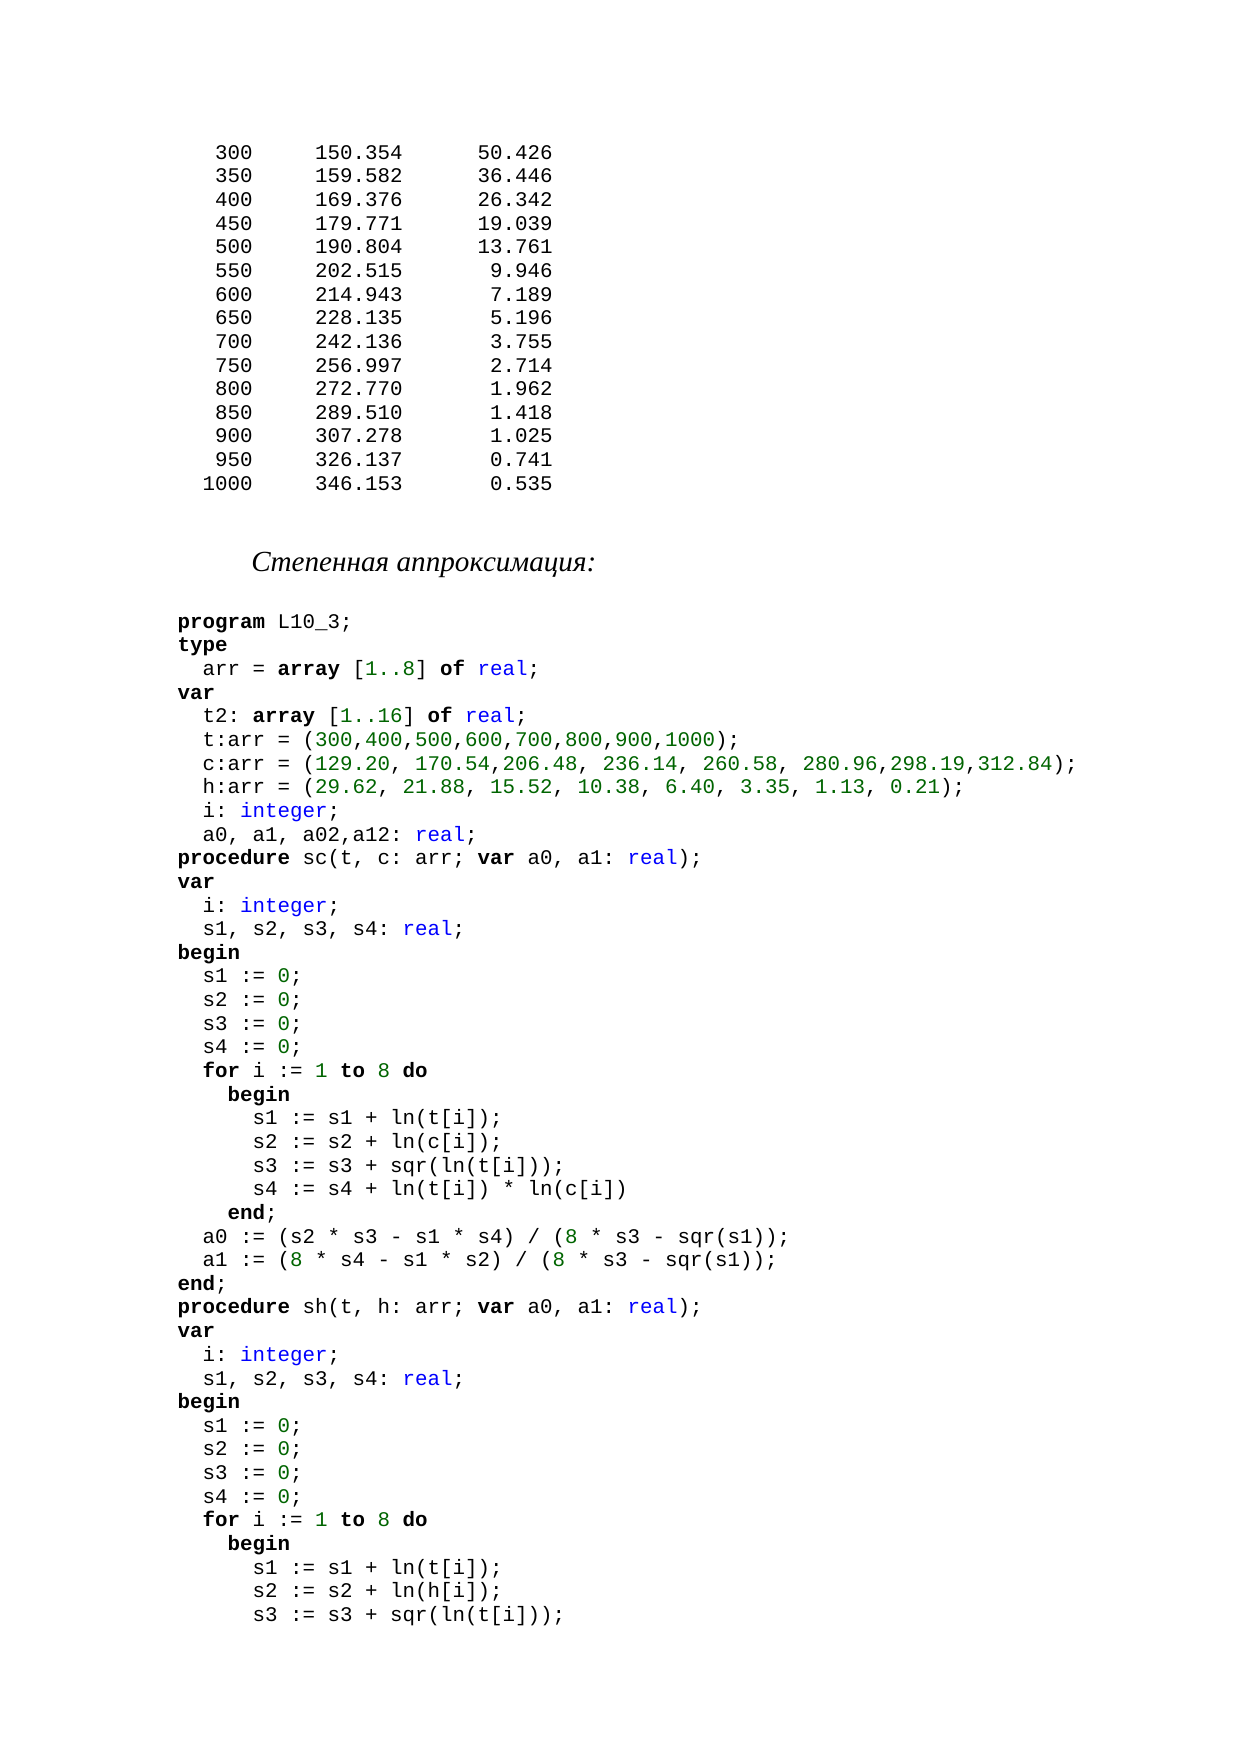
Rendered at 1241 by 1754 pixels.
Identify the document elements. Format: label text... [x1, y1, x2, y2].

text 450 179.771 19.039 [177, 213, 1152, 236]
text 350 159.582 36.446 [177, 165, 1152, 189]
text 850 289.510 1.418 [177, 402, 1152, 426]
text s3 := s3 + sqr(ln(t[i])); [177, 1155, 1152, 1178]
text a1 := (8 * s4 - s1 * s2) / (8 * s3 - sqr(s1)); [177, 1249, 1152, 1273]
text type [177, 634, 1152, 658]
text for i := 1 to 8 do [177, 1060, 1152, 1084]
text s2 := s2 + ln(c[i]); [177, 1131, 1152, 1155]
text var [177, 1320, 1152, 1344]
text 550 202.515 9.946 [177, 260, 1152, 284]
text s1, s2, s3, s4: real; [177, 918, 1152, 942]
text s4 := 0; [177, 1036, 1152, 1060]
text program L10_3; [177, 611, 1152, 634]
text s1, s2, s3, s4: real; [177, 1367, 1152, 1391]
text 600 214.943 7.189 [177, 284, 1152, 307]
text 400 169.376 26.342 [177, 189, 1152, 213]
text h:arr = (29.62, 21.88, 15.52, 10.38, 6.40, 3.35, 1.13, 0.21); [177, 776, 1152, 800]
text begin [177, 942, 1152, 966]
text i: integer; [177, 1344, 1152, 1367]
text 1000 346.153 0.535 [177, 473, 1152, 496]
text 900 307.278 1.025 [177, 426, 1152, 449]
text 750 256.997 2.714 [177, 354, 1152, 378]
text Степенная аппроксимация: [177, 544, 1152, 577]
text s1 := 0; [177, 1415, 1152, 1438]
text s3 := s3 + sqr(ln(t[i])); [177, 1604, 1152, 1628]
text procedure sc(t, c: arr; var a0, a1: real); [177, 847, 1152, 871]
text 700 242.136 3.755 [177, 331, 1152, 354]
text for i := 1 to 8 do [177, 1509, 1152, 1533]
text var [177, 682, 1152, 705]
text end; [177, 1202, 1152, 1226]
text 300 150.354 50.426 [177, 142, 1152, 165]
text var [177, 871, 1152, 894]
text s1 := 0; [177, 966, 1152, 989]
text c:arr = (129.20, 170.54,206.48, 236.14, 260.58, 280.96,298.19,312.84); [177, 753, 1152, 776]
text s2 := 0; [177, 989, 1152, 1013]
text i: integer; [177, 894, 1152, 918]
text s1 := s1 + ln(t[i]); [177, 1557, 1152, 1580]
text 950 326.137 0.741 [177, 449, 1152, 473]
text begin [177, 1391, 1152, 1415]
text s3 := 0; [177, 1013, 1152, 1036]
text arr = array [1..8] of real; [177, 658, 1152, 682]
text s2 := 0; [177, 1438, 1152, 1462]
text i: integer; [177, 800, 1152, 824]
text s1 := s1 + ln(t[i]); [177, 1107, 1152, 1131]
text s4 := 0; [177, 1486, 1152, 1509]
text t:arr = (300,400,500,600,700,800,900,1000); [177, 729, 1152, 753]
text begin [177, 1533, 1152, 1557]
text s2 := s2 + ln(h[i]); [177, 1580, 1152, 1604]
text s3 := 0; [177, 1462, 1152, 1486]
text 800 272.770 1.962 [177, 378, 1152, 402]
text end; [177, 1273, 1152, 1297]
text 650 228.135 5.196 [177, 307, 1152, 331]
text a0 := (s2 * s3 - s1 * s4) / (8 * s3 - sqr(s1)); [177, 1226, 1152, 1249]
text a0, a1, a02,a12: real; [177, 824, 1152, 847]
text begin [177, 1084, 1152, 1107]
text s4 := s4 + ln(t[i]) * ln(c[i]) [177, 1178, 1152, 1202]
text t2: array [1..16] of real; [177, 705, 1152, 729]
text procedure sh(t, h: arr; var a0, a1: real); [177, 1297, 1152, 1320]
text 500 190.804 13.761 [177, 236, 1152, 260]
